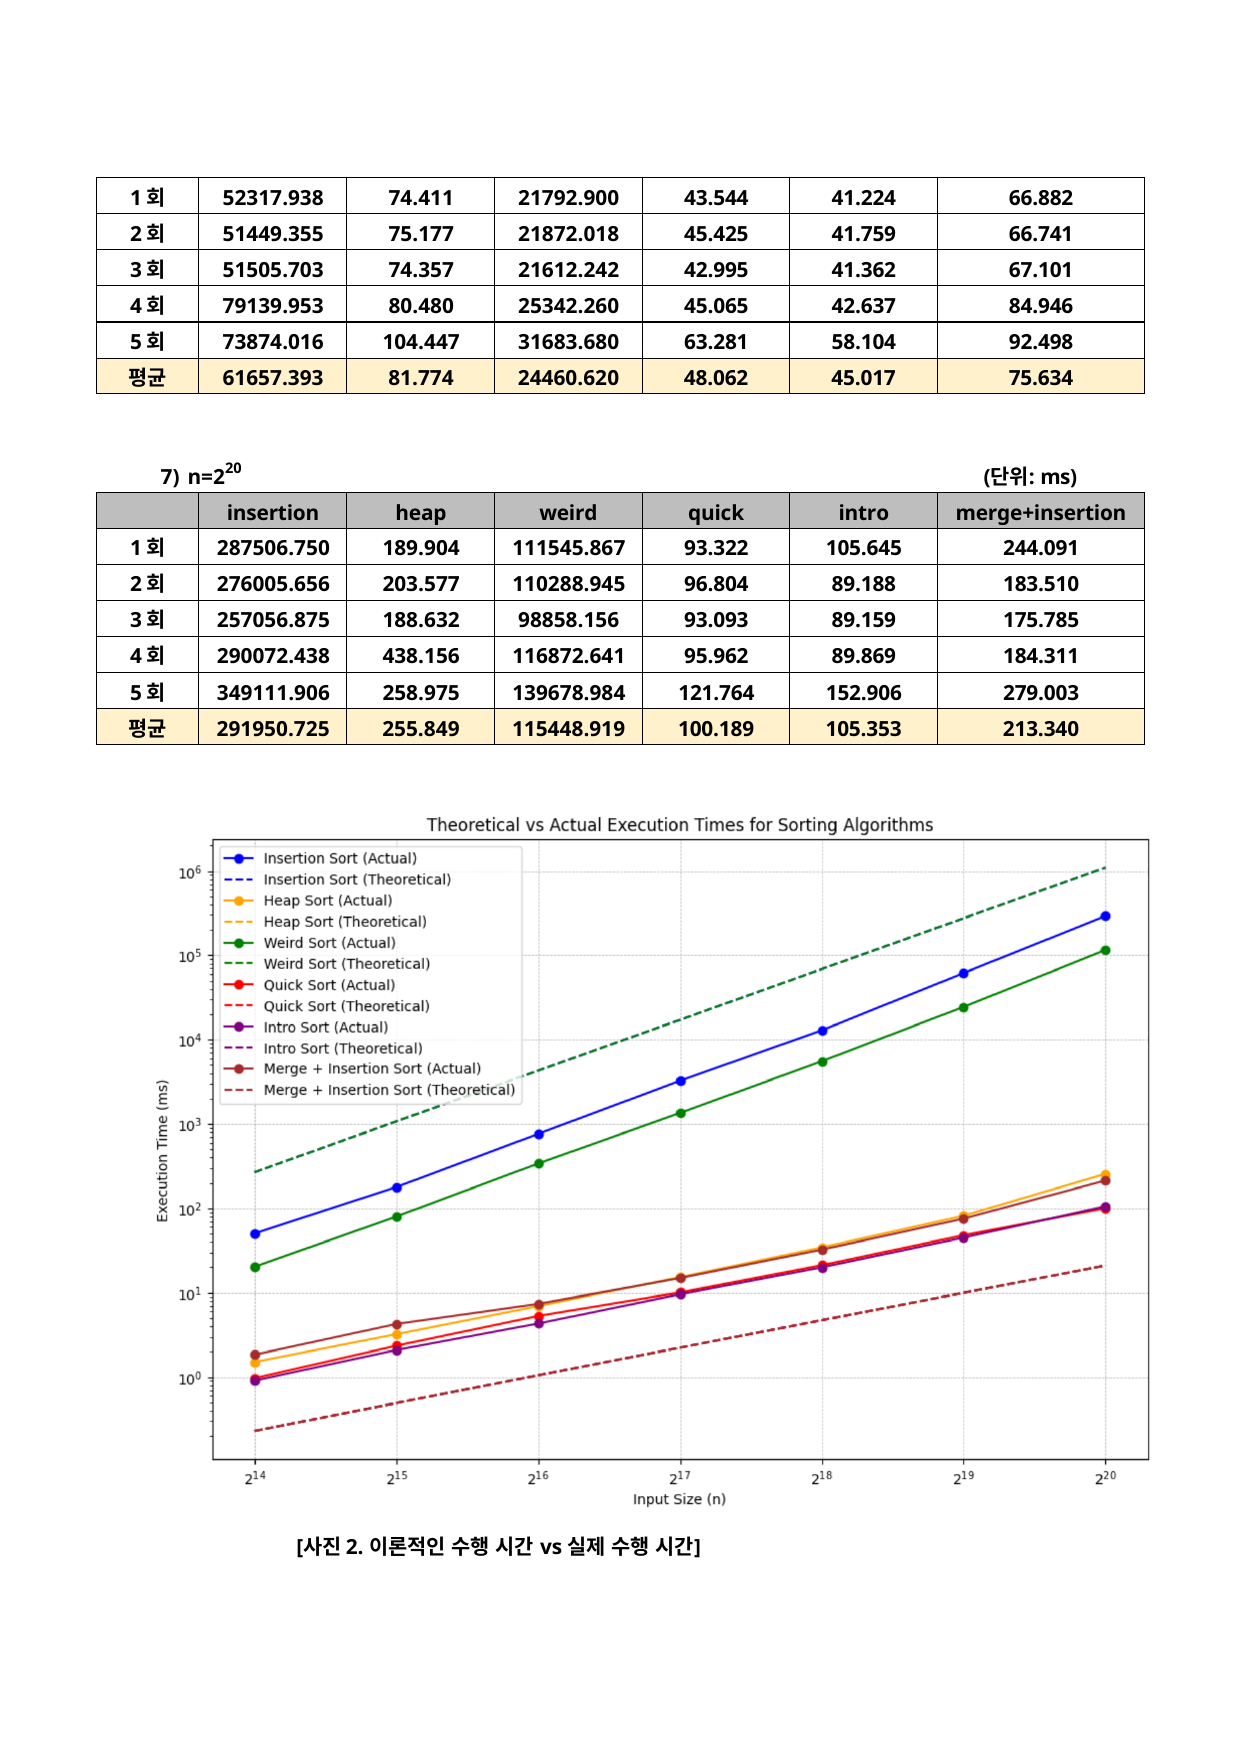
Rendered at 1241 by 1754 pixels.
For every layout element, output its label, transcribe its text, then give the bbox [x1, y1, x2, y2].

table_cell 287506.750 [199, 529, 346, 564]
table_header intro [790, 493, 937, 528]
table_cell 21872.018 [495, 214, 642, 249]
table_cell 110288.945 [495, 565, 642, 600]
table_cell 89.159 [790, 601, 937, 636]
table_cell 95.962 [643, 637, 789, 672]
table_cell 평균 [97, 359, 198, 393]
table_cell 89.188 [790, 565, 937, 600]
table_header [97, 493, 198, 528]
table_cell 139678.984 [495, 673, 642, 708]
table_cell 188.632 [347, 601, 494, 636]
table_header heap [347, 493, 494, 528]
table_cell 73874.016 [199, 323, 346, 357]
table_cell 42.995 [643, 250, 789, 285]
table_cell 258.975 [347, 673, 494, 708]
table_cell 152.906 [790, 673, 937, 708]
table_cell 5회 [97, 323, 198, 357]
table_cell 1회 [97, 178, 198, 213]
table_cell 58.104 [790, 323, 937, 357]
table_cell 93.093 [643, 601, 789, 636]
table_cell 121.764 [643, 673, 789, 708]
table_cell 116872.641 [495, 637, 642, 672]
text [사진2. 이론적인 수행 시간 vs 실제 수행 시간] [150, 1531, 1090, 1561]
table_cell 41.224 [790, 178, 937, 213]
table_cell 41.362 [790, 250, 937, 285]
table_cell 96.804 [643, 565, 789, 600]
table_cell 21612.242 [495, 250, 642, 285]
table_cell 평균 [97, 709, 198, 744]
table_cell 51505.703 [199, 250, 346, 285]
table_cell 51449.355 [199, 214, 346, 249]
table_cell 41.759 [790, 214, 937, 249]
table_cell 45.065 [643, 286, 789, 321]
table_cell 276005.656 [199, 565, 346, 600]
table_cell 4회 [97, 286, 198, 321]
picture [150, 808, 1153, 1513]
table_cell 5회 [97, 673, 198, 708]
table_cell 25342.260 [495, 286, 642, 321]
table_cell 61657.393 [199, 359, 346, 393]
table_cell 66.882 [938, 178, 1144, 213]
table_cell 2회 [97, 214, 198, 249]
table_cell 42.637 [790, 286, 937, 321]
table_cell 203.577 [347, 565, 494, 600]
table_cell 24460.620 [495, 359, 642, 393]
table_cell 2회 [97, 565, 198, 600]
table_cell 93.322 [643, 529, 789, 564]
table_header insertion [199, 493, 346, 528]
table_cell 74.411 [347, 178, 494, 213]
table_cell 291950.725 [199, 709, 346, 744]
table_cell 31683.680 [495, 323, 642, 357]
table_cell 66.741 [938, 214, 1144, 249]
table_cell 104.447 [347, 323, 494, 357]
table_cell 21792.900 [495, 178, 642, 213]
table_cell 43.544 [643, 178, 789, 213]
table_cell 45.425 [643, 214, 789, 249]
table_header merge+insertion [938, 493, 1144, 528]
table_cell 81.774 [347, 359, 494, 393]
table_cell 75.634 [938, 359, 1144, 393]
table_cell 80.480 [347, 286, 494, 321]
table_cell 100.189 [643, 709, 789, 744]
table_header quick [643, 493, 789, 528]
table_header weird [495, 493, 642, 528]
table_cell 1회 [97, 529, 198, 564]
table_cell 349111.906 [199, 673, 346, 708]
table_cell 257056.875 [199, 601, 346, 636]
table_cell 183.510 [938, 565, 1144, 600]
table_cell 105.353 [790, 709, 937, 744]
table_cell 255.849 [347, 709, 494, 744]
table_cell 52317.938 [199, 178, 346, 213]
table_cell 89.869 [790, 637, 937, 672]
table_cell 79139.953 [199, 286, 346, 321]
table_cell 84.946 [938, 286, 1144, 321]
list n=220 (단위: ms) [160, 458, 1090, 492]
table_cell 175.785 [938, 601, 1144, 636]
table_cell 48.062 [643, 359, 789, 393]
table_cell 290072.438 [199, 637, 346, 672]
table_cell 75.177 [347, 214, 494, 249]
table_cell 67.101 [938, 250, 1144, 285]
table_cell 244.091 [938, 529, 1144, 564]
table_cell 45.017 [790, 359, 937, 393]
table_cell 3회 [97, 250, 198, 285]
table_cell 189.904 [347, 529, 494, 564]
table_cell 279.003 [938, 673, 1144, 708]
table_cell 105.645 [790, 529, 937, 564]
table_cell 92.498 [938, 323, 1144, 357]
table_cell 3회 [97, 601, 198, 636]
table_cell 213.340 [938, 709, 1144, 744]
table_cell 63.281 [643, 323, 789, 357]
table_cell 98858.156 [495, 601, 642, 636]
table_cell 438.156 [347, 637, 494, 672]
table_cell 111545.867 [495, 529, 642, 564]
table_cell 115448.919 [495, 709, 642, 744]
table_cell 184.311 [938, 637, 1144, 672]
table_cell 74.357 [347, 250, 494, 285]
table_cell 4회 [97, 637, 198, 672]
